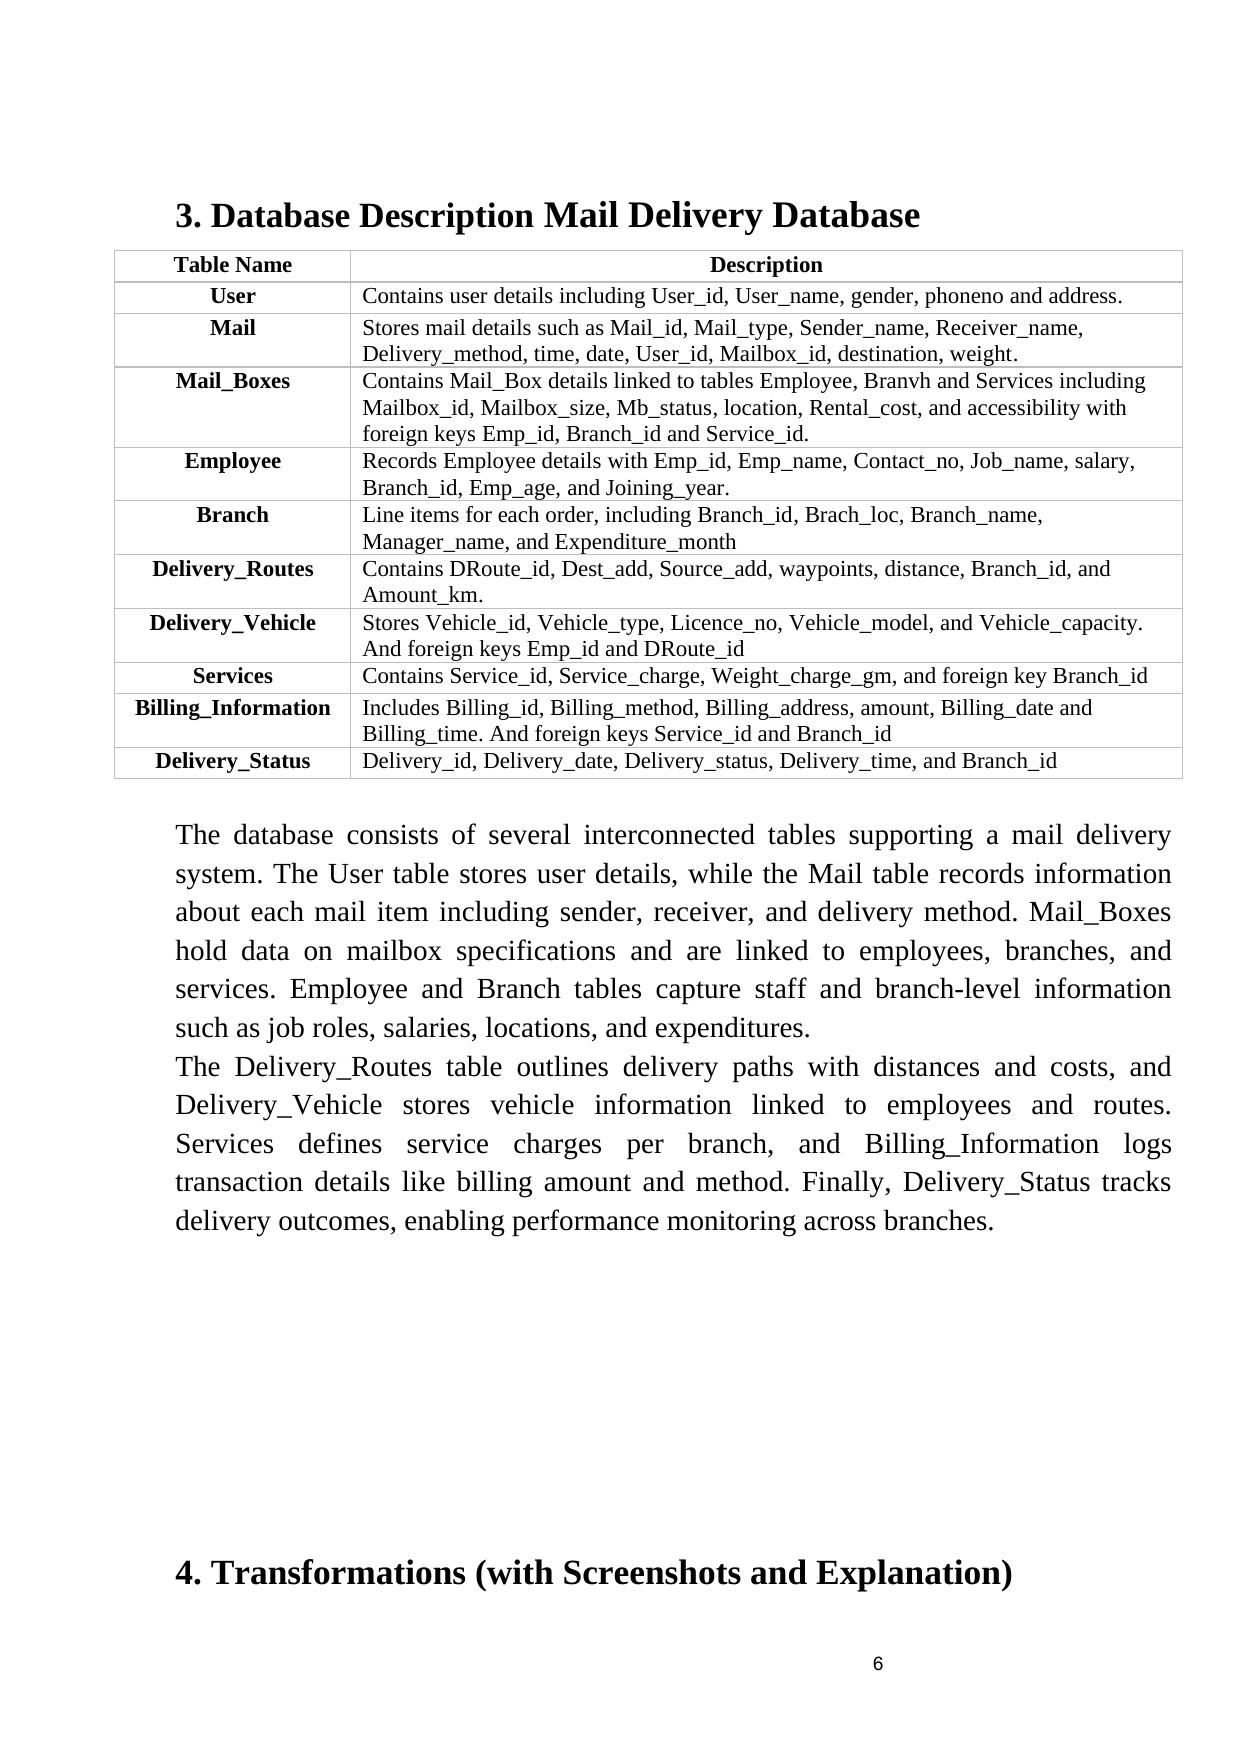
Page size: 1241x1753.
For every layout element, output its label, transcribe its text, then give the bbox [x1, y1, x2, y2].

table_cell Stores mail details such as Mail_id, Mail_type, Sender_name, Receiver_name, Delivery_method, time, date, User_id, Mailbox_id, destination, weight. [351, 314, 1182, 366]
table_cell Delivery_Vehicle [115, 609, 350, 662]
subtitle 3. Database Description Mail Delivery Database [175, 192, 1173, 235]
table_cell Contains user details including User_id, User_name, gender, phoneno and address. [351, 283, 1182, 313]
text The database consists of several interconnected tables supporting a mail delivery system. The User table stores user details, while the Mail table records information about each mail item including sender, receiver, and delivery method. Mail_Boxes hold data on mailbox specifications and are linked to employees, branches, and services. Employee and Branch tables capture staff and branch-level information such as job roles, salaries, locations, and expenditures. [175, 817, 1173, 1044]
table_cell Delivery_Routes [115, 555, 350, 608]
table_cell Records Employee details with Emp_id, Emp_name, Contact_no, Job_name, salary, Branch_id, Emp_age, and Joining_year. [351, 448, 1182, 500]
table_cell Branch [115, 501, 350, 554]
table_cell Contains DRoute_id, Dest_add, Source_add, waypoints, distance, Branch_id, and Amount_km. [351, 555, 1182, 608]
table_cell Mail_Boxes [115, 368, 350, 447]
table_cell Employee [115, 448, 350, 500]
table_cell User [115, 283, 350, 313]
table_header Description [351, 251, 1182, 281]
table_cell Stores Vehicle_id, Vehicle_type, Licence_no, Vehicle_model, and Vehicle_capacity. And foreign keys Emp_id and DRoute_id [351, 609, 1182, 662]
table_cell Contains Service_id, Service_charge, Weight_charge_gm, and foreign key Branch_id [351, 663, 1182, 693]
table_cell Line items for each order, including Branch_id, Brach_loc, Branch_name, Manager_name, and Expenditure_month [351, 501, 1182, 554]
table_header Table Name [115, 251, 350, 281]
subtitle 4. Transformations (with Screenshots and Explanation) [175, 1551, 1173, 1592]
table_cell Services [115, 663, 350, 693]
table_cell Delivery_id, Delivery_date, Delivery_status, Delivery_time, and Branch_id [351, 748, 1182, 778]
table_cell Includes Billing_id, Billing_method, Billing_address, amount, Billing_date and Billing_time. And foreign keys Service_id and Branch_id [351, 694, 1182, 747]
table_cell Billing_Information [115, 694, 350, 747]
table_cell Mail [115, 314, 350, 366]
table_cell Contains Mail_Box details linked to tables Employee, Branvh and Services including Mailbox_id, Mailbox_size, Mb_status, location, Rental_cost, and accessibility with foreign keys Emp_id, Branch_id and Service_id. [351, 368, 1182, 447]
table_cell Delivery_Status [115, 748, 350, 778]
text The Delivery_Routes table outlines delivery paths with distances and costs, and Delivery_Vehicle stores vehicle information linked to employees and routes. Services defines service charges per branch, and Billing_Information logs transaction details like billing amount and method. Finally, Delivery_Status tracks delivery outcomes, enabling performance monitoring across branches. [175, 1049, 1173, 1236]
